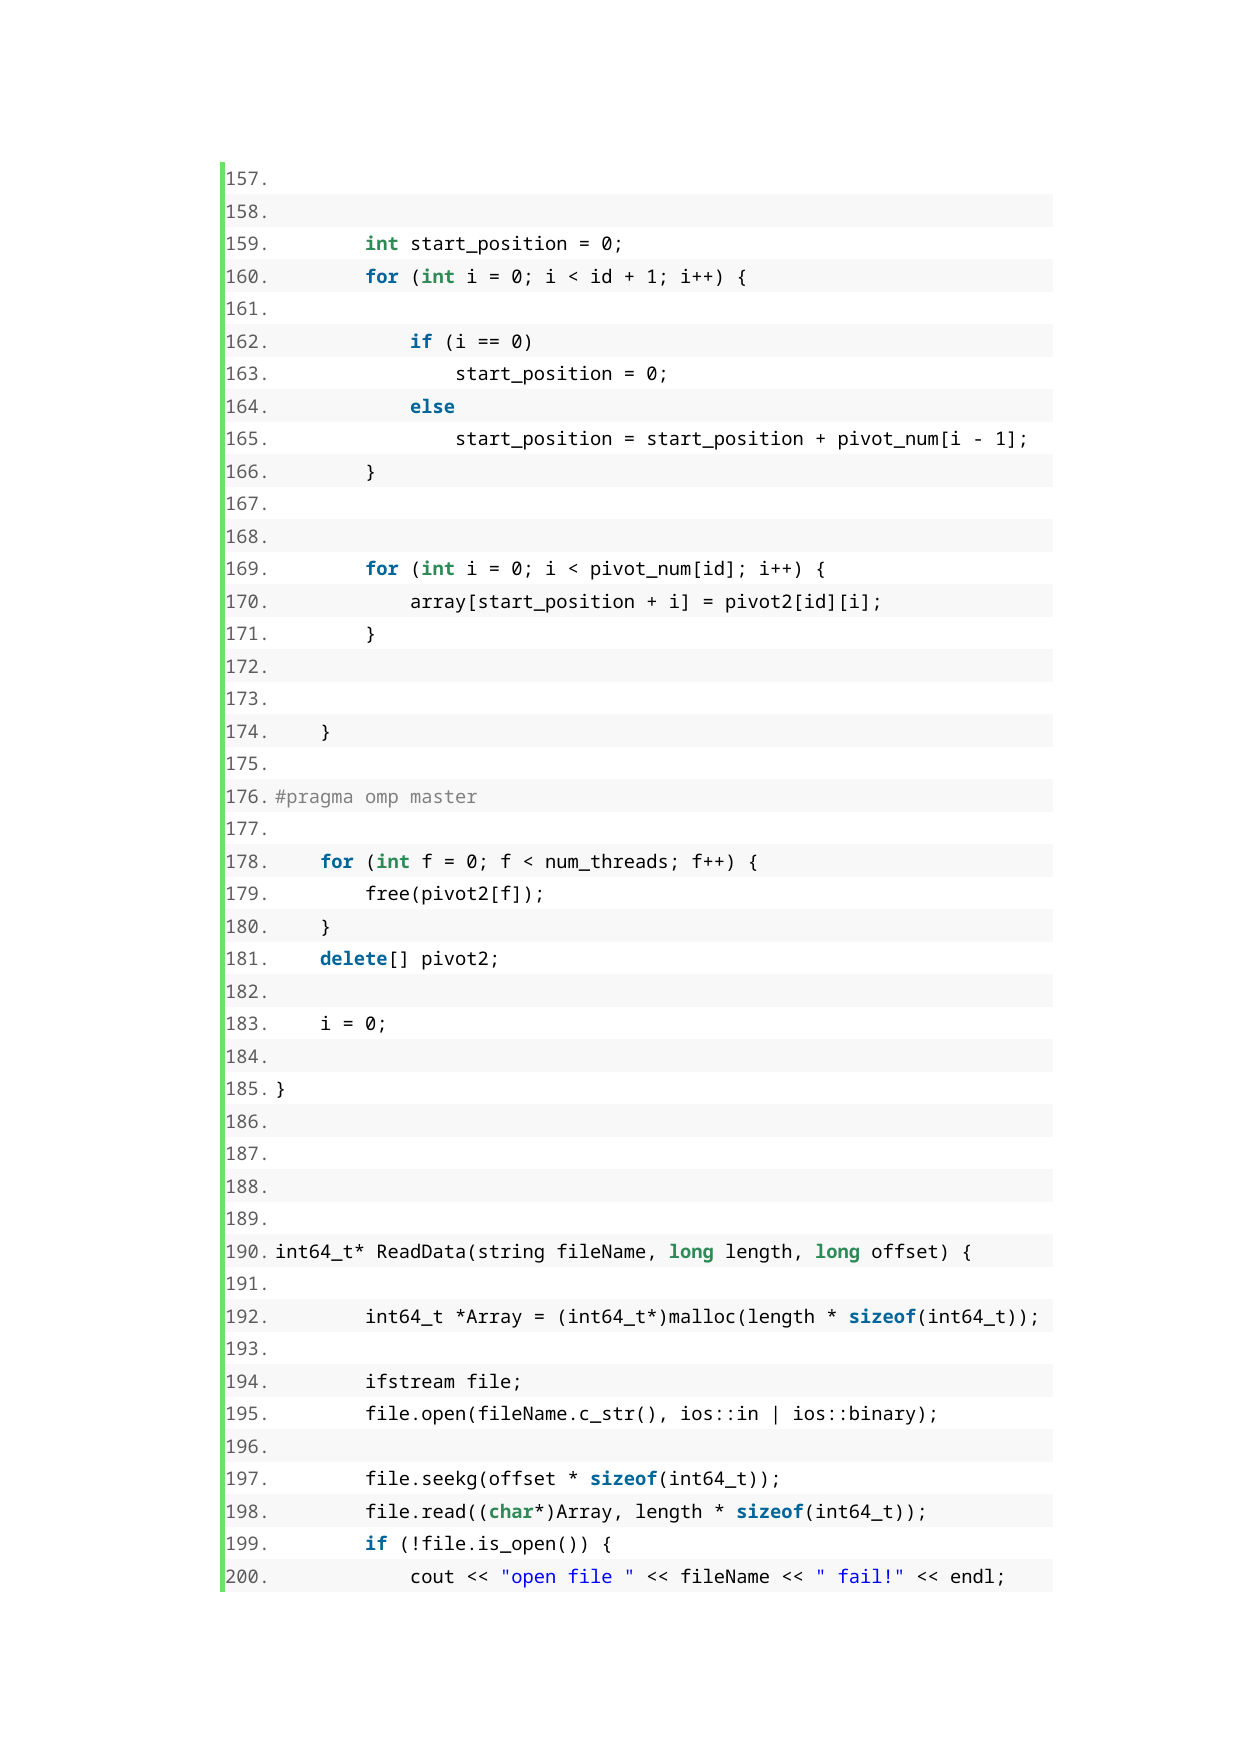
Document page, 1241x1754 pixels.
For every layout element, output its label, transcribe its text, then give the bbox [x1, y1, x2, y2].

list file.read((char*)Array, length * sizeof(int64_t)); [225, 1494, 1053, 1527]
list file.seekg(offset * sizeof(int64_t)); [225, 1462, 1053, 1494]
list } [225, 617, 1053, 649]
list else [225, 389, 1053, 422]
list } [225, 1072, 1053, 1104]
list #pragma omp master [225, 779, 1053, 812]
list start_position = 0; [225, 357, 1053, 389]
list free(pivot2[f]); [225, 877, 1053, 909]
list ifstream file; [225, 1364, 1053, 1397]
list if (!file.is_open()) { [225, 1527, 1053, 1559]
list } [225, 909, 1053, 942]
list cout << "open file " << fileName << " fail!" << endl; [225, 1559, 1053, 1592]
list start_position = start_position + pivot_num[i - 1]; [225, 422, 1053, 454]
list } [225, 714, 1053, 747]
list int64_t* ReadData(string fileName, long length, long offset) { [225, 1234, 1053, 1267]
list for (int f = 0; f < num_threads; f++) { [225, 844, 1053, 877]
list file.open(fileName.c_str(), ios::in | ios::binary); [225, 1397, 1053, 1429]
list for (int i = 0; i < pivot_num[id]; i++) { [225, 552, 1053, 584]
list array[start_position + i] = pivot2[id][i]; [225, 584, 1053, 617]
list int start_position = 0; [225, 227, 1053, 259]
list delete[] pivot2; [225, 942, 1053, 974]
list if (i == 0) [225, 324, 1053, 357]
list int64_t *Array = (int64_t*)malloc(length * sizeof(int64_t)); [225, 1299, 1053, 1332]
list i = 0; [225, 1007, 1053, 1039]
list for (int i = 0; i < id + 1; i++) { [225, 259, 1053, 292]
list } [225, 454, 1053, 487]
